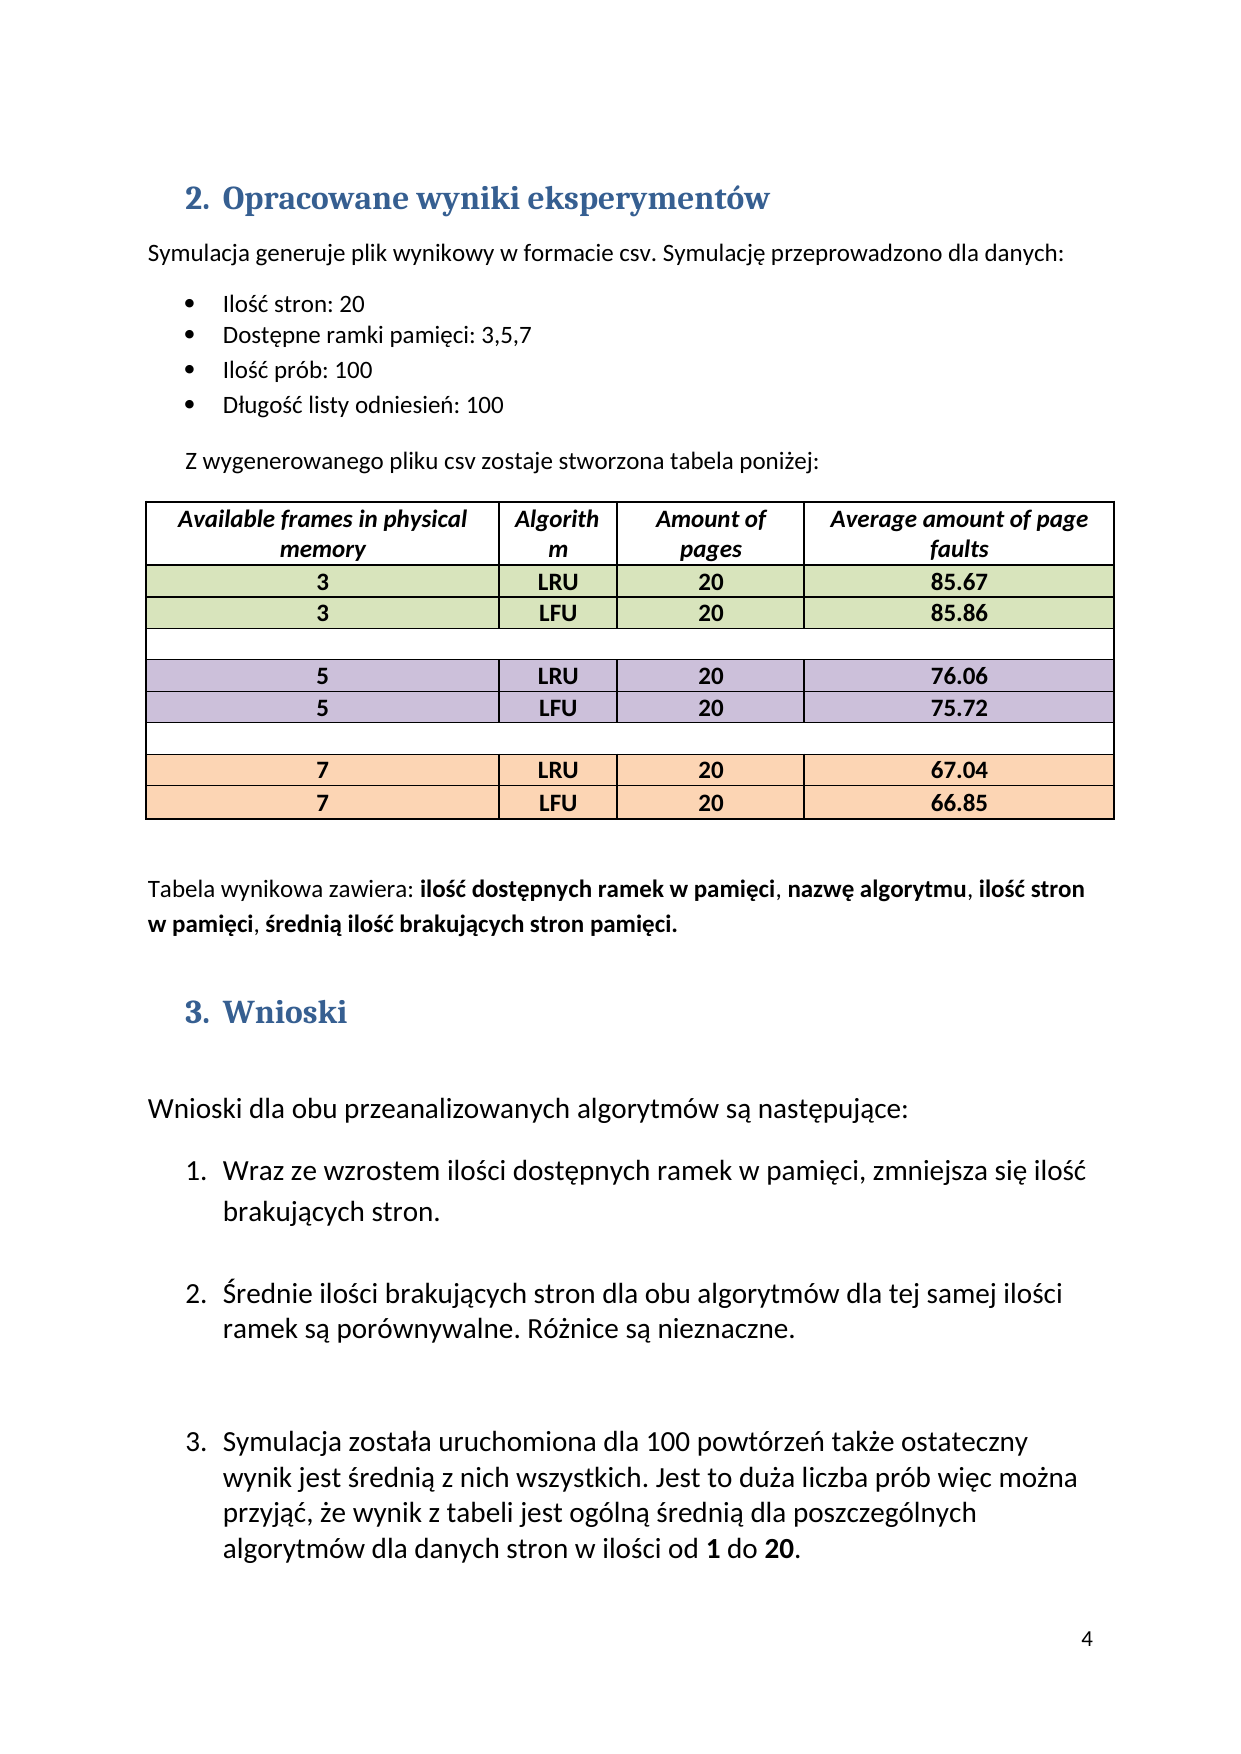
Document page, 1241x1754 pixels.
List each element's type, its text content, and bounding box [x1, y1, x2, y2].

table_cell 5 [147, 692, 498, 722]
list Symulacja została uruchomiona dla 100 powtórzeń także ostateczny wynik jest średnią z nich wszystkich. Jest to duża liczba prób więc można przyjąć, że wynik z tabeli jest ogólną średnią dla poszczególnych algorytmów dla danych stron w ilości od 1 do 20. [185, 1423, 1093, 1566]
table_cell 3 [147, 598, 498, 628]
subtitle Wnioski [185, 993, 1093, 1031]
table_header Average amount of page faults [805, 503, 1113, 564]
table_cell 7 [147, 755, 498, 785]
table_cell 20 [618, 692, 803, 722]
table_cell LRU [500, 566, 616, 596]
table_cell 85.67 [805, 566, 1113, 596]
table_cell [147, 629, 1113, 659]
text Z wygenerowanego pliku csv zostaje stworzona tabela poniżej: [185, 445, 1093, 475]
table_header Algorithm [500, 503, 616, 564]
table_cell 7 [147, 786, 498, 818]
table_cell LFU [500, 692, 616, 722]
table_header Amount of pages [618, 503, 803, 564]
table_cell 3 [147, 566, 498, 596]
table_cell [147, 723, 1113, 753]
table_cell 20 [618, 660, 803, 691]
table_cell LRU [500, 660, 616, 691]
table_cell 20 [618, 598, 803, 628]
table_cell 76.06 [805, 660, 1113, 691]
table_cell LFU [500, 786, 616, 818]
list Ilość prób: 100 [185, 354, 1093, 384]
subtitle Opracowane wyniki eksperymentów [185, 179, 1093, 218]
table_cell 67.04 [805, 755, 1113, 785]
table_cell LRU [500, 755, 616, 785]
text Symulacja generuje plik wynikowy w formacie csv. Symulację przeprowadzono dla danych: [148, 237, 1093, 268]
table_cell 20 [618, 786, 803, 818]
table_header Available frames in physical memory [147, 503, 498, 564]
table_cell 75.72 [805, 692, 1113, 722]
list Wraz ze wzrostem ilości dostępnych ramek w pamięci, zmniejsza się ilość brakujących stron. [185, 1152, 1093, 1228]
table_cell LFU [500, 598, 616, 628]
table_cell 5 [147, 660, 498, 691]
text Tabela wynikowa zawiera: ilość dostępnych ramek w pamięci, nazwę algorytmu, ilość stron w pamięci, średnią ilość brakujących stron pamięci. [148, 873, 1093, 938]
table_cell 85.86 [805, 598, 1113, 628]
table_cell 20 [618, 755, 803, 785]
list Ilość stron: 20 [185, 288, 1093, 319]
list Dostępne ramki pamięci: 3,5,7 [185, 319, 1093, 349]
table_cell 20 [618, 566, 803, 596]
list Średnie ilości brakujących stron dla obu algorytmów dla tej samej ilości ramek są porównywalne. Różnice są nieznaczne. [185, 1275, 1093, 1346]
table_cell 66.85 [805, 786, 1113, 818]
text Wnioski dla obu przeanalizowanych algorytmów są następujące: [148, 1090, 1093, 1126]
list Długość listy odniesień: 100 [185, 389, 1093, 419]
